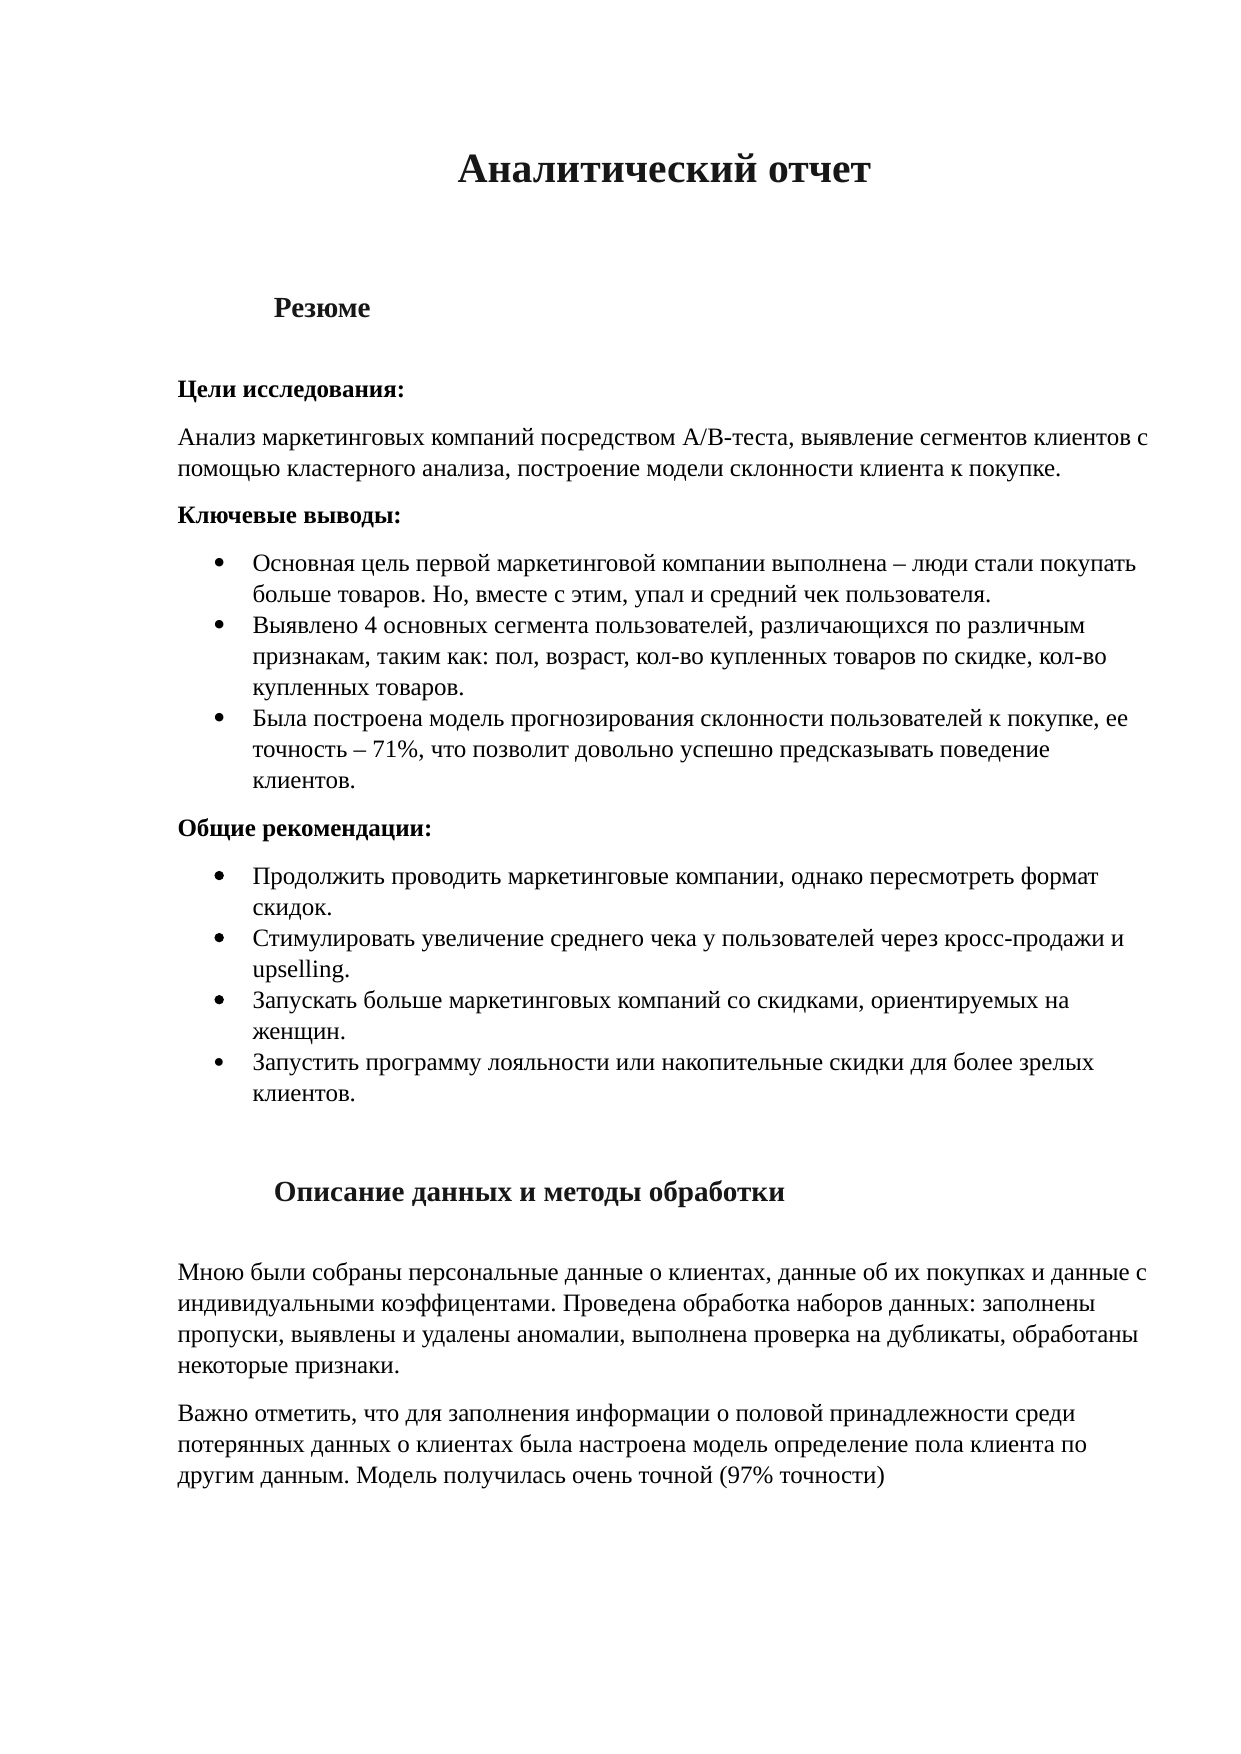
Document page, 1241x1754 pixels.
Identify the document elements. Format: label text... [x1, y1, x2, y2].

list Продолжить проводить маркетинговые компании, однако пересмотреть формат скидок. [215, 861, 1152, 921]
text Важно отметить, что для заполнения информации о половой принадлежности среди потерянных данных о клиентах была настроена модель определение пола клиента по другим данным. Модель получилась очень точной (97% точности) [177, 1398, 1152, 1489]
text Общие рекомендации: [177, 813, 1152, 842]
list Выявлено 4 основных сегмента пользователей, различающихся по различным признакам, таким как: пол, возраст, кол-во купленных товаров по скидке, кол-во купленных товаров. [215, 610, 1152, 701]
subtitle Резюме [274, 290, 1152, 324]
list Основная цель первой маркетинговой компании выполнена – люди стали покупать больше товаров. Но, вместе с этим, упал и средний чек пользователя. [215, 548, 1152, 608]
text Анализ маркетинговых компаний посредством A/B-теста, выявление сегментов клиентов с помощью кластерного анализа, построение модели склонности клиента к покупке. [177, 422, 1152, 482]
list Стимулировать увеличение среднего чека у пользователей через кросс-продажи и upselling. [215, 923, 1152, 983]
subtitle Описание данных и методы обработки [274, 1174, 1152, 1207]
subtitle Аналитический отчет [177, 143, 1152, 191]
text Мною были собраны персональные данные о клиентах, данные об их покупках и данные с индивидуальными коэффицентами. Проведена обработка наборов данных: заполнены пропуски, выявлены и удалены аномалии, выполнена проверка на дубликаты, обработаны некоторые признаки. [177, 1257, 1152, 1379]
list Запускать больше маркетинговых компаний со скидками, ориентируемых на женщин. [215, 985, 1152, 1045]
list Была построена модель прогнозирования склонности пользователей к покупке, ее точность – 71%, что позволит довольно успешно предсказывать поведение клиентов. [215, 703, 1152, 794]
text Ключевые выводы: [177, 501, 1152, 529]
list Запустить программу лояльности или накопительные скидки для более зрелых клиентов. [215, 1047, 1152, 1107]
text Цели исследования: [177, 374, 1152, 403]
